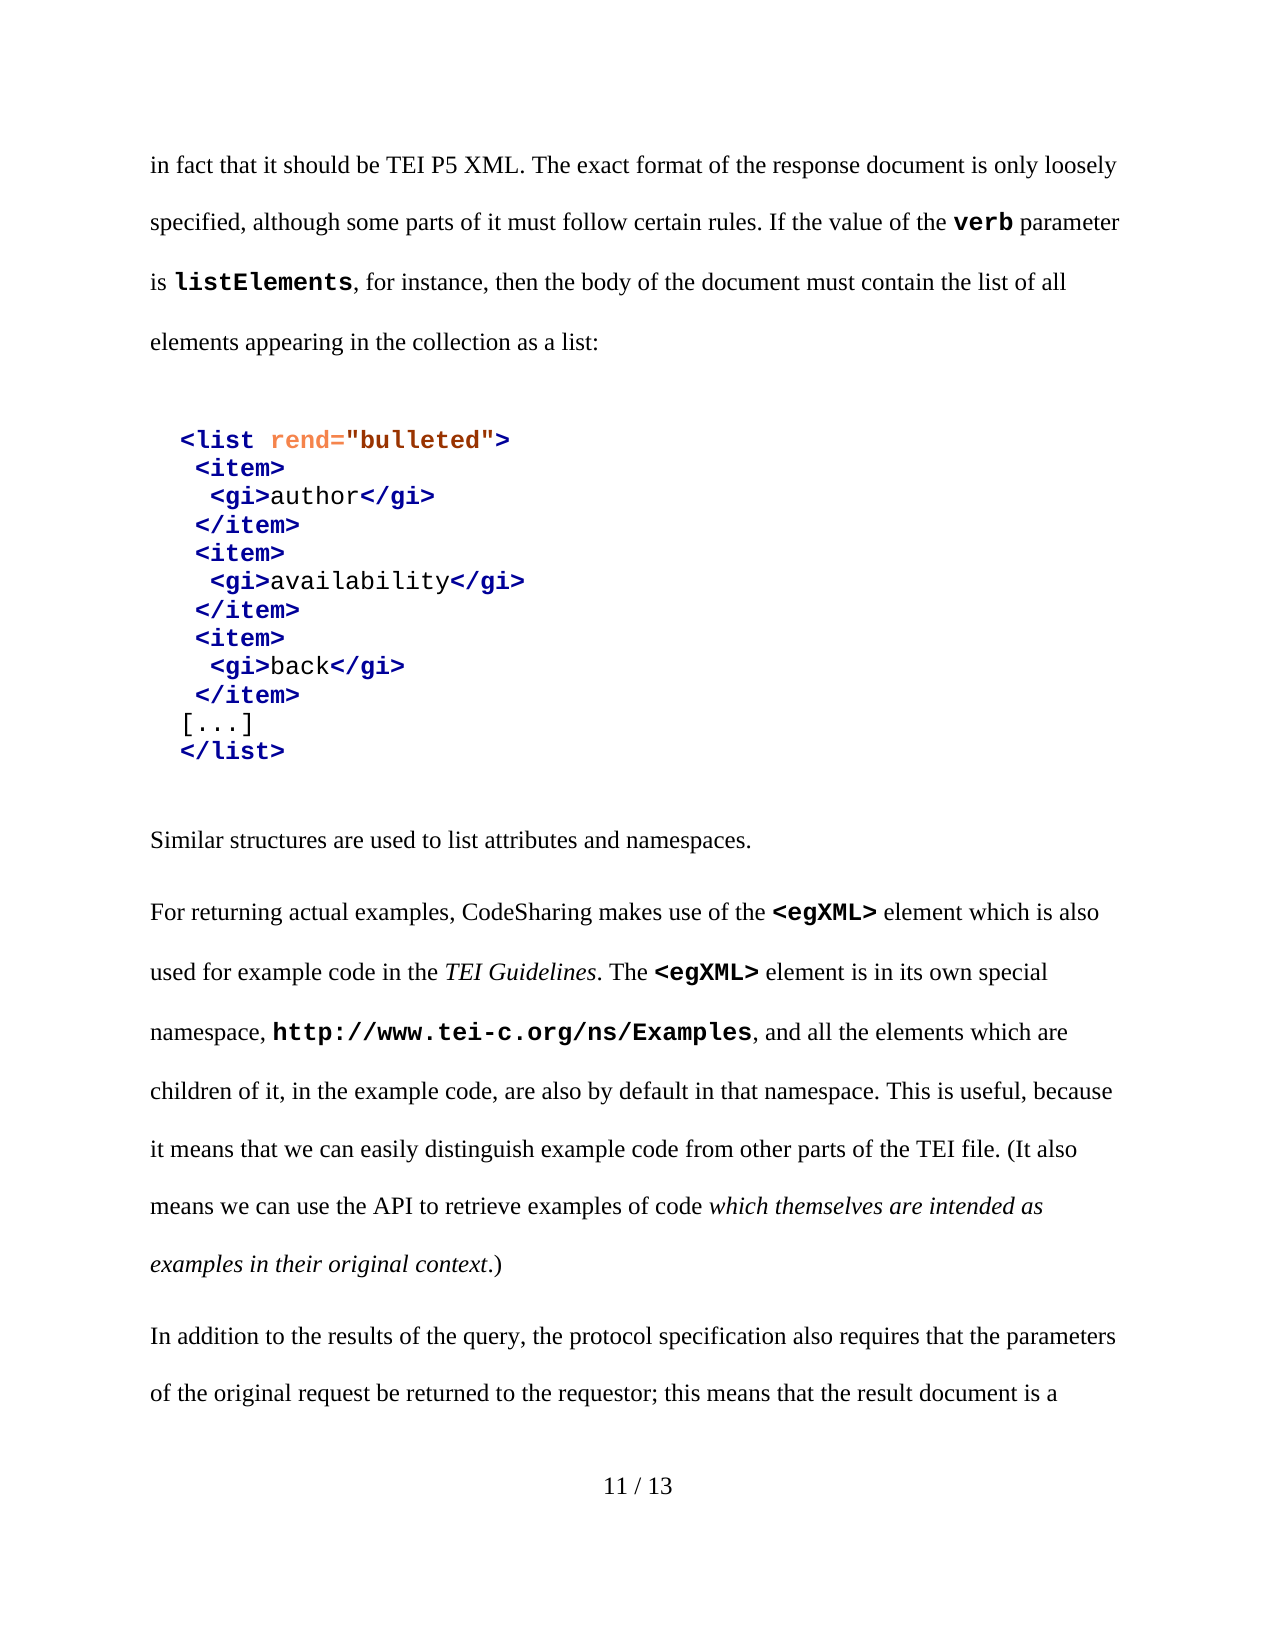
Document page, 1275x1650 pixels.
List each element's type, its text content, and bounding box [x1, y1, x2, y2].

text Similar structures are used to list attributes and namespaces. [150, 825, 1125, 854]
text For returning actual examples, CodeSharing makes use of the <egXML> element which is also used for example code in the TEI Guidelines. The <egXML> element is in its own special namespace, http://www.tei-c.org/ns/Examples, and all the elements which are children of it, in the example code, are also by default in that namespace. This is useful, because it means that we can easily distinguish example code from other parts of the TEI file. (It also means we can use the API to retrieve examples of code which themselves are intended as examples in their original context.) [150, 897, 1125, 1277]
text <list rend="bulleted"> <item> <gi>author</gi> </item> <item> <gi>availability</gi> </item> <item> <gi>back</gi> </item> [...] </list> [150, 399, 1125, 796]
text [150, 150, 1125, 355]
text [150, 1321, 1125, 1407]
